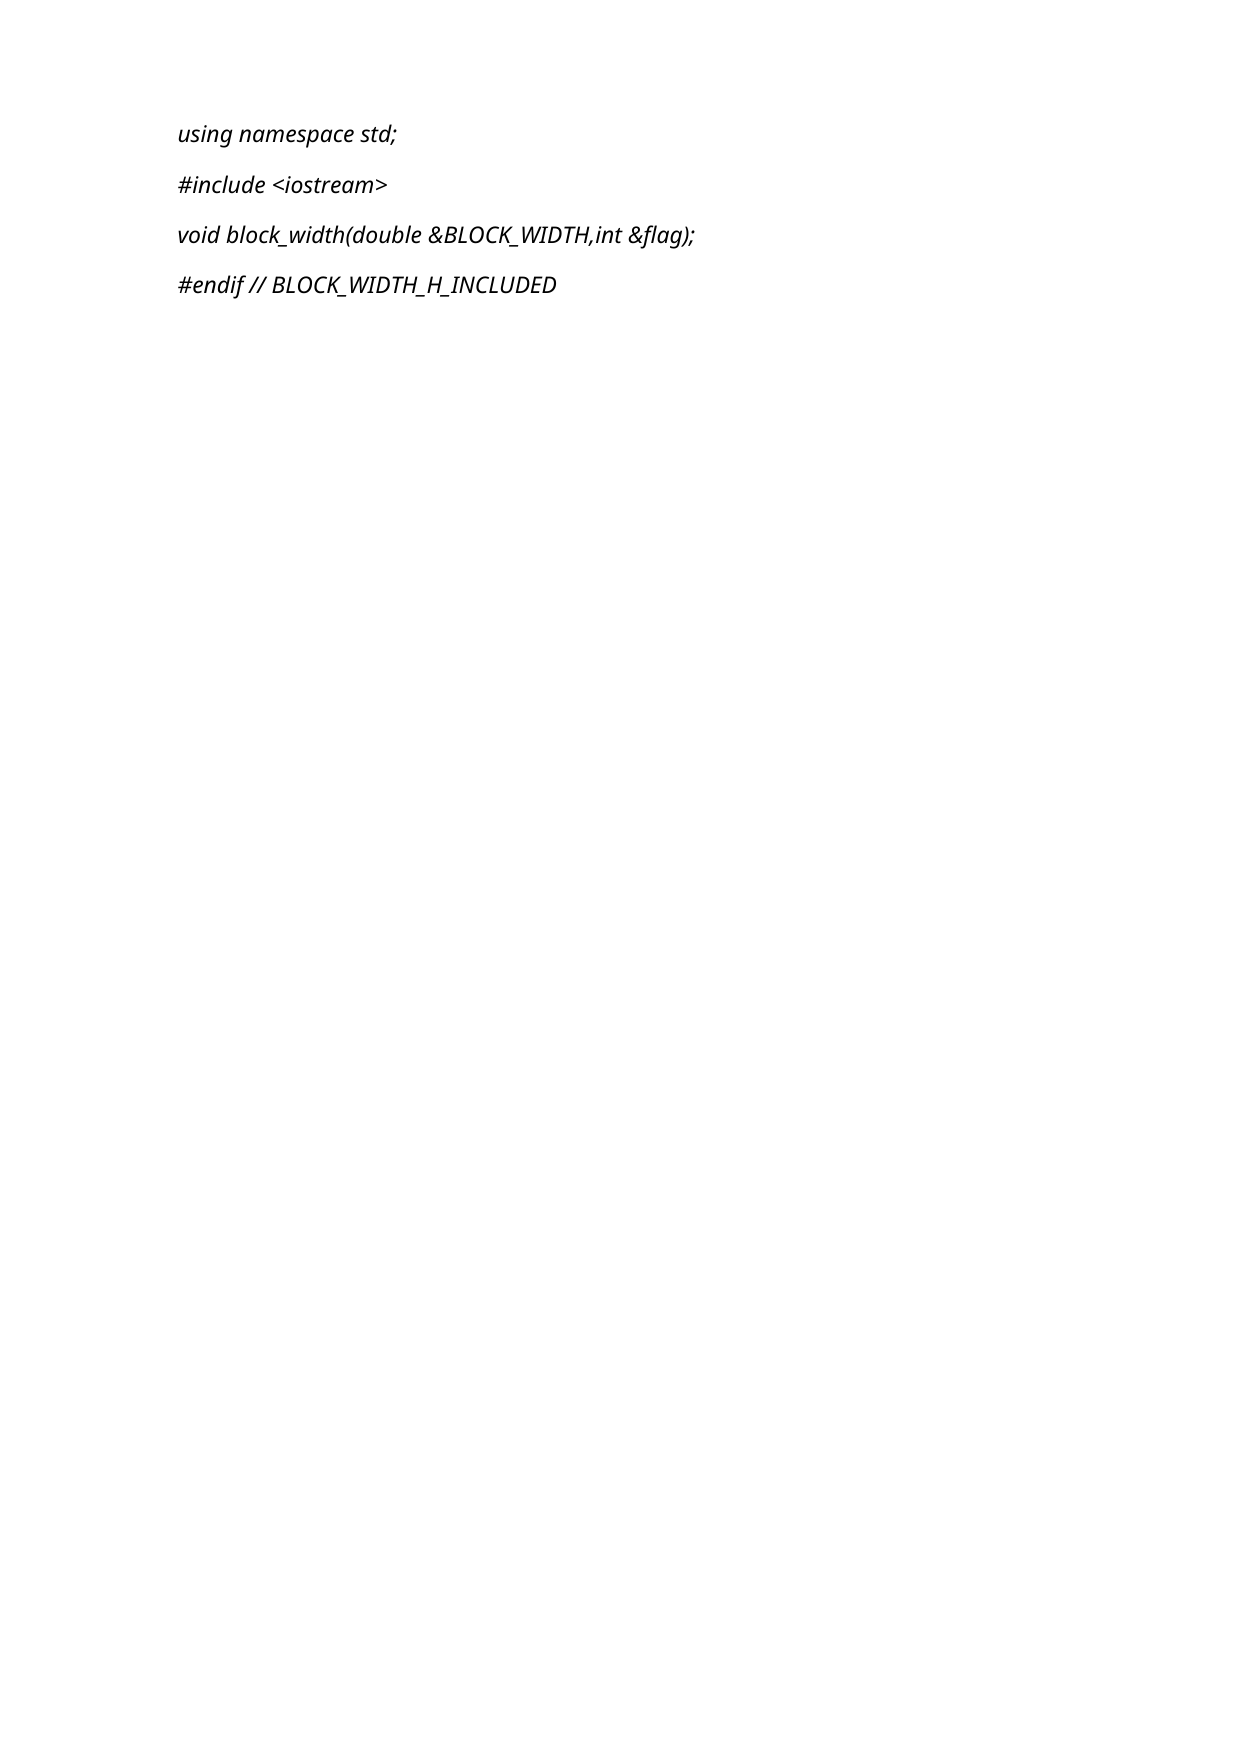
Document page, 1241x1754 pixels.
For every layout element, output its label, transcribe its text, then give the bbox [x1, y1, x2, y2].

text void block_width(double &BLOCK_WIDTH,int &flag); [177, 219, 1152, 250]
text #endif // BLOCK_WIDTH_H_INCLUDED [177, 269, 1152, 301]
text using namespace std; [177, 118, 1152, 149]
text #include <iostream> [177, 168, 1152, 200]
